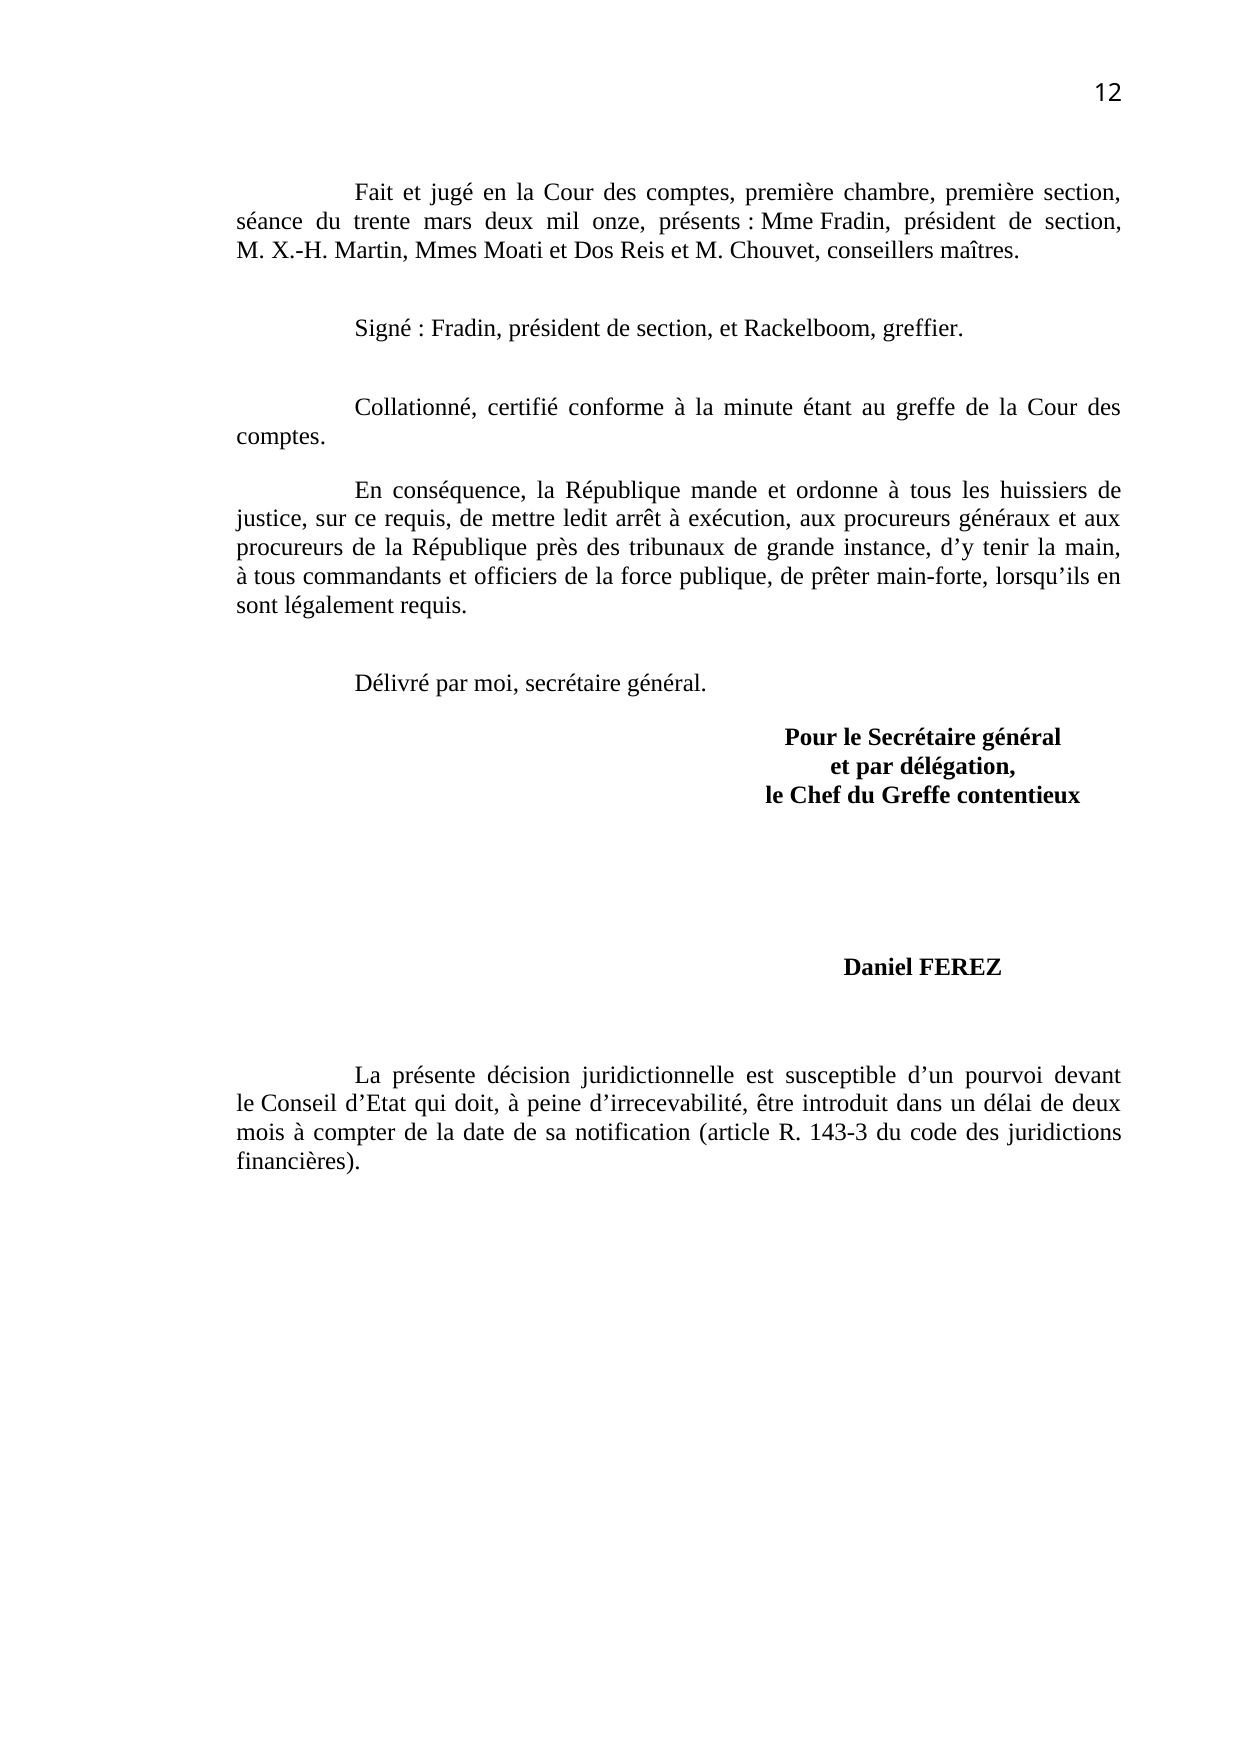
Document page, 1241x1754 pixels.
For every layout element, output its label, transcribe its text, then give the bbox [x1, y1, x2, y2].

text Collationné, certifié conforme à la minute étant au greffe de la Cour des comptes. [236, 392, 1122, 450]
text Signé : Fradin, président de section, et Rackelboom, greffier. [236, 313, 1122, 342]
text En conséquence, la République mande et ordonne à tous les huissiers de justice, sur ce requis, de mettre ledit arrêt à exécution, aux procureurs généraux et aux procureurs de la République près des tribunaux de grande instance, d’y tenir la main, à tous commandants et officiers de la force publique, de prêter main-forte, lorsqu’ils en sont légalement requis. [236, 475, 1122, 618]
text Fait et jugé en la Cour des comptes, première chambre, première section, séance du trente mars deux mil onze, présents : Mme Fradin, président de section, M. X.-H. Martin, Mmes Moati et Dos Reis et M. Chouvet, conseillers maîtres. [236, 177, 1122, 263]
text Pour le Secrétaire général [295, 722, 1122, 751]
text et par délégation, [295, 751, 1122, 780]
text Daniel FEREZ [295, 952, 1122, 981]
text La présente décision juridictionnelle est susceptible d’un pourvoi devant le Conseil d’Etat qui doit, à peine d’irrecevabilité, être introduit dans un délai de deux mois à compter de la date de sa notification (article R. 143-3 du code des juridictions financières). [236, 1060, 1122, 1175]
text Délivré par moi, secrétaire général. [236, 668, 1122, 697]
text le Chef du Greffe contentieux [295, 780, 1122, 808]
